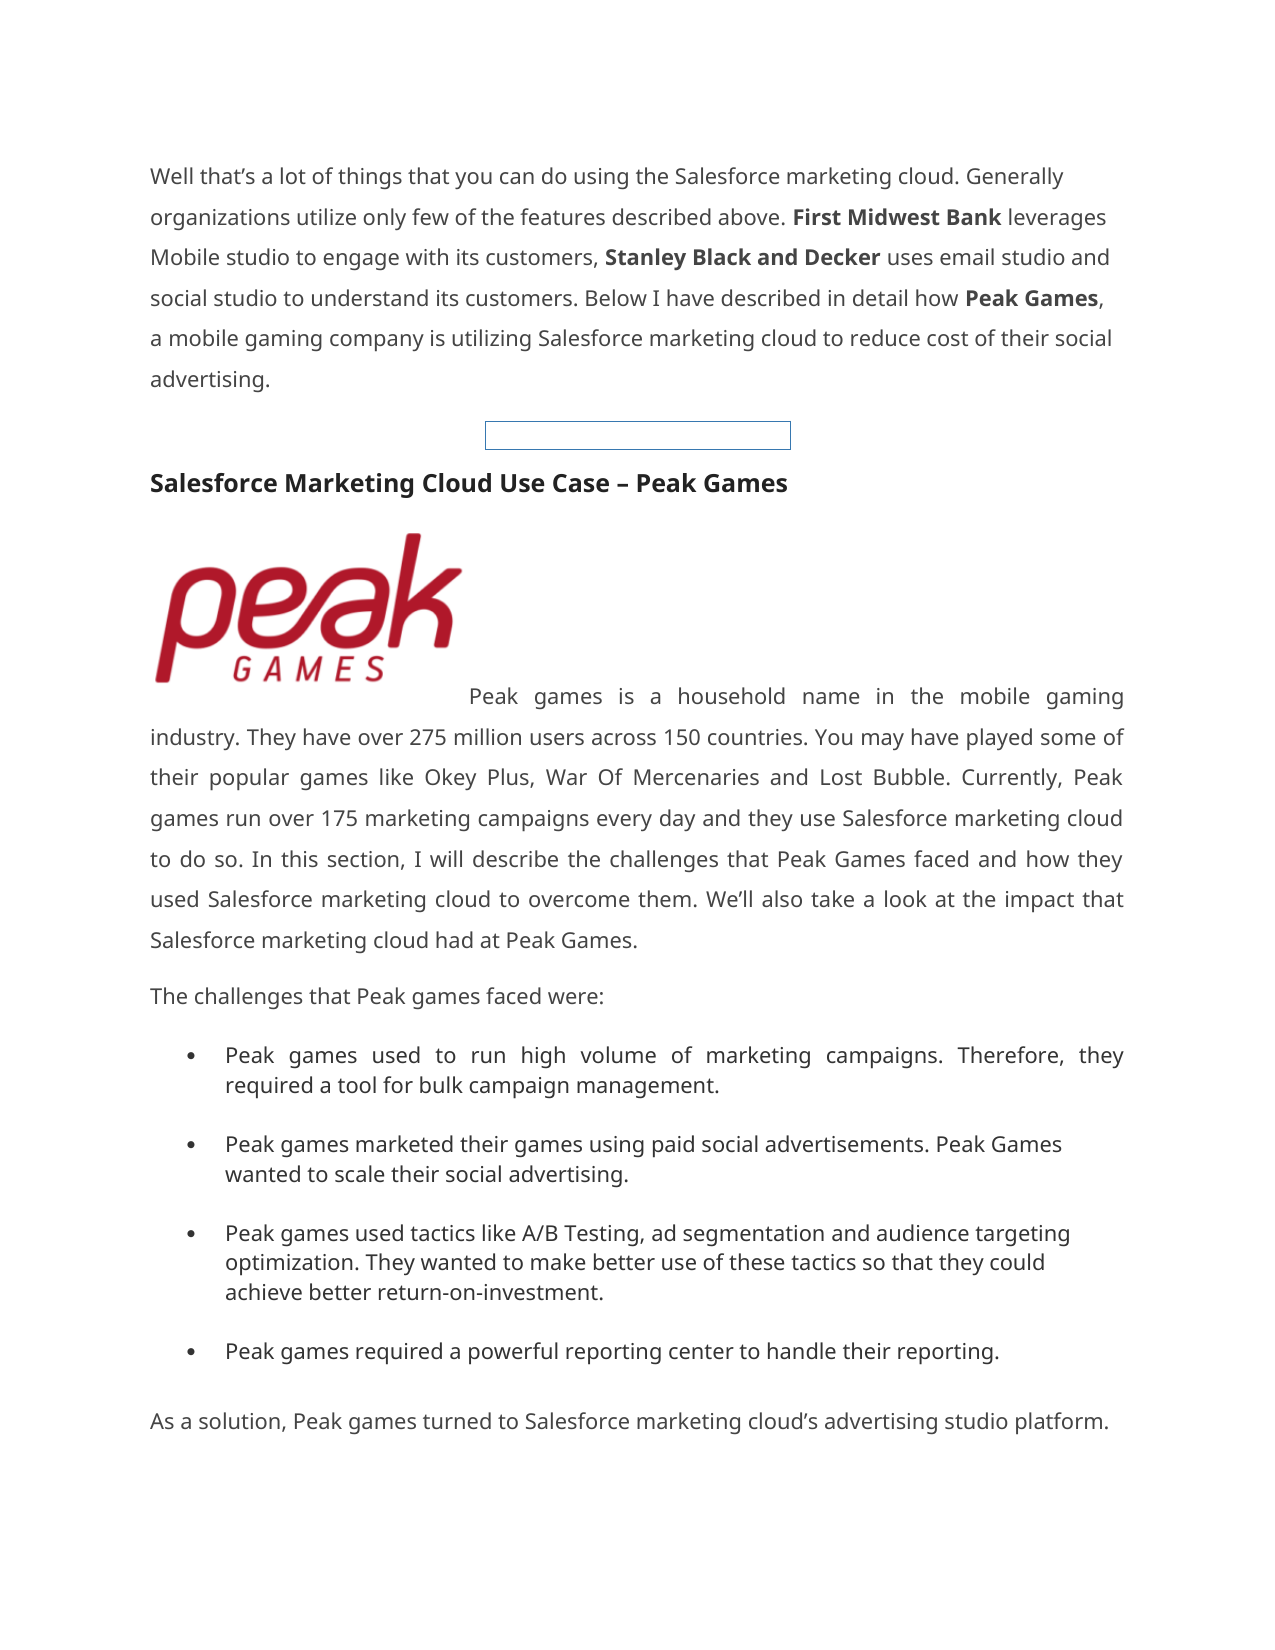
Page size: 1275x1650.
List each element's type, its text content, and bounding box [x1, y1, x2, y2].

list Peak games used tactics like A/B Testing, ad segmentation and audience targeting optimization. They wanted to make better use of these tactics so that they could achieve better return-on-investment. [187, 1217, 1125, 1307]
list Peak games used to run high volume of marketing campaigns. Therefore, they required a tool for bulk campaign management. [187, 1040, 1125, 1099]
picture [150, 515, 469, 705]
list Peak games required a powerful reporting center to handle their reporting. [187, 1336, 1125, 1366]
list Peak games marketed their games using paid social advertisements. Peak Games wanted to scale their social advertising. [187, 1129, 1125, 1188]
text Peak games is a household name in the mobile gaming industry. They have over 275 million users across 150 countries. You may have played some of their popular games like Okey Plus, War Of Mercenaries and Lost Bubble. Currently, Peak games run over 175 marketing campaigns every day and they use Salesforce marketing cloud to do so. In this section, I will describe the challenges that Peak Games faced and how they used Salesforce marketing cloud to overcome them. We’ll also take a look at the impact that Salesforce marketing cloud had at Peak Games. [150, 515, 1125, 954]
text Well that’s a lot of things that you can do using the Salesforce marketing cloud. Generally organizations utilize only few of the features described above. First Midwest Bank leverages Mobile studio to engage with its customers, Stanley Black and Decker uses email studio and social studio to understand its customers. Below I have described in detail how Peak Games, a mobile gaming company is utilizing Salesforce marketing cloud to reduce cost of their social advertising. [150, 150, 1125, 394]
text The challenges that Peak games faced were: [150, 970, 1125, 1011]
text Salesforce Marketing Cloud Use Case – Peak Games [150, 466, 1125, 500]
text Learn Salesforce From Expert [150, 409, 1125, 450]
text As a solution, Peak games turned to Salesforce marketing cloud’s advertising studio platform. [150, 1395, 1125, 1436]
